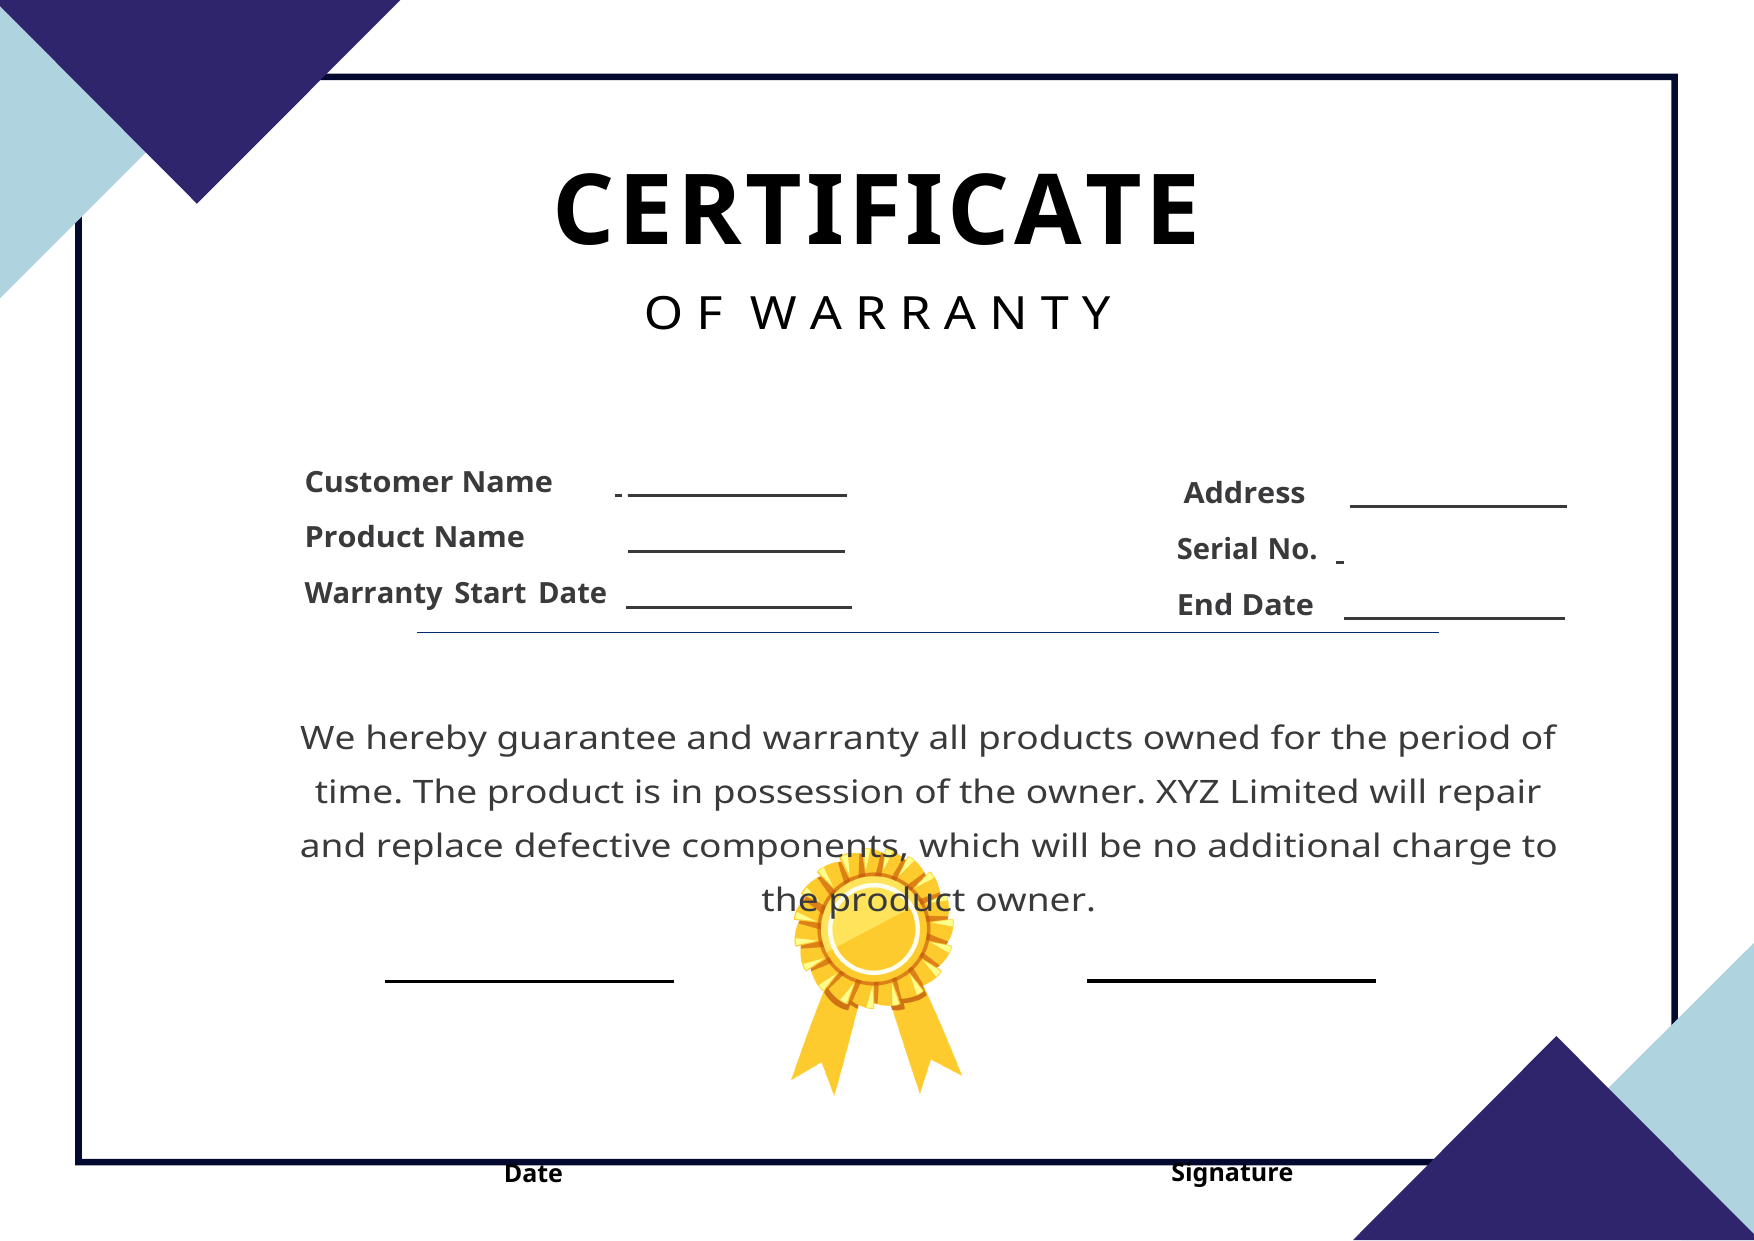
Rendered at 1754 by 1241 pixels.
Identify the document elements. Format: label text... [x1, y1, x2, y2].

title CERTIFICATE [252, 139, 1502, 273]
text We hereby guarantee and warranty all products owned for the period of time. The product is in possession of the owner. XYZ Limited will repair and replace defective components, which will be no additional charge to the product owner. [279, 715, 1578, 921]
text Address Serial No. End Date [1177, 472, 1567, 624]
picture [791, 921, 962, 1096]
text Customer Name _______________ Product Name Warranty Start Date [304, 461, 847, 612]
text O F W A R R A N T Y [252, 281, 1502, 343]
text Date Signature [252, 1154, 1545, 1190]
